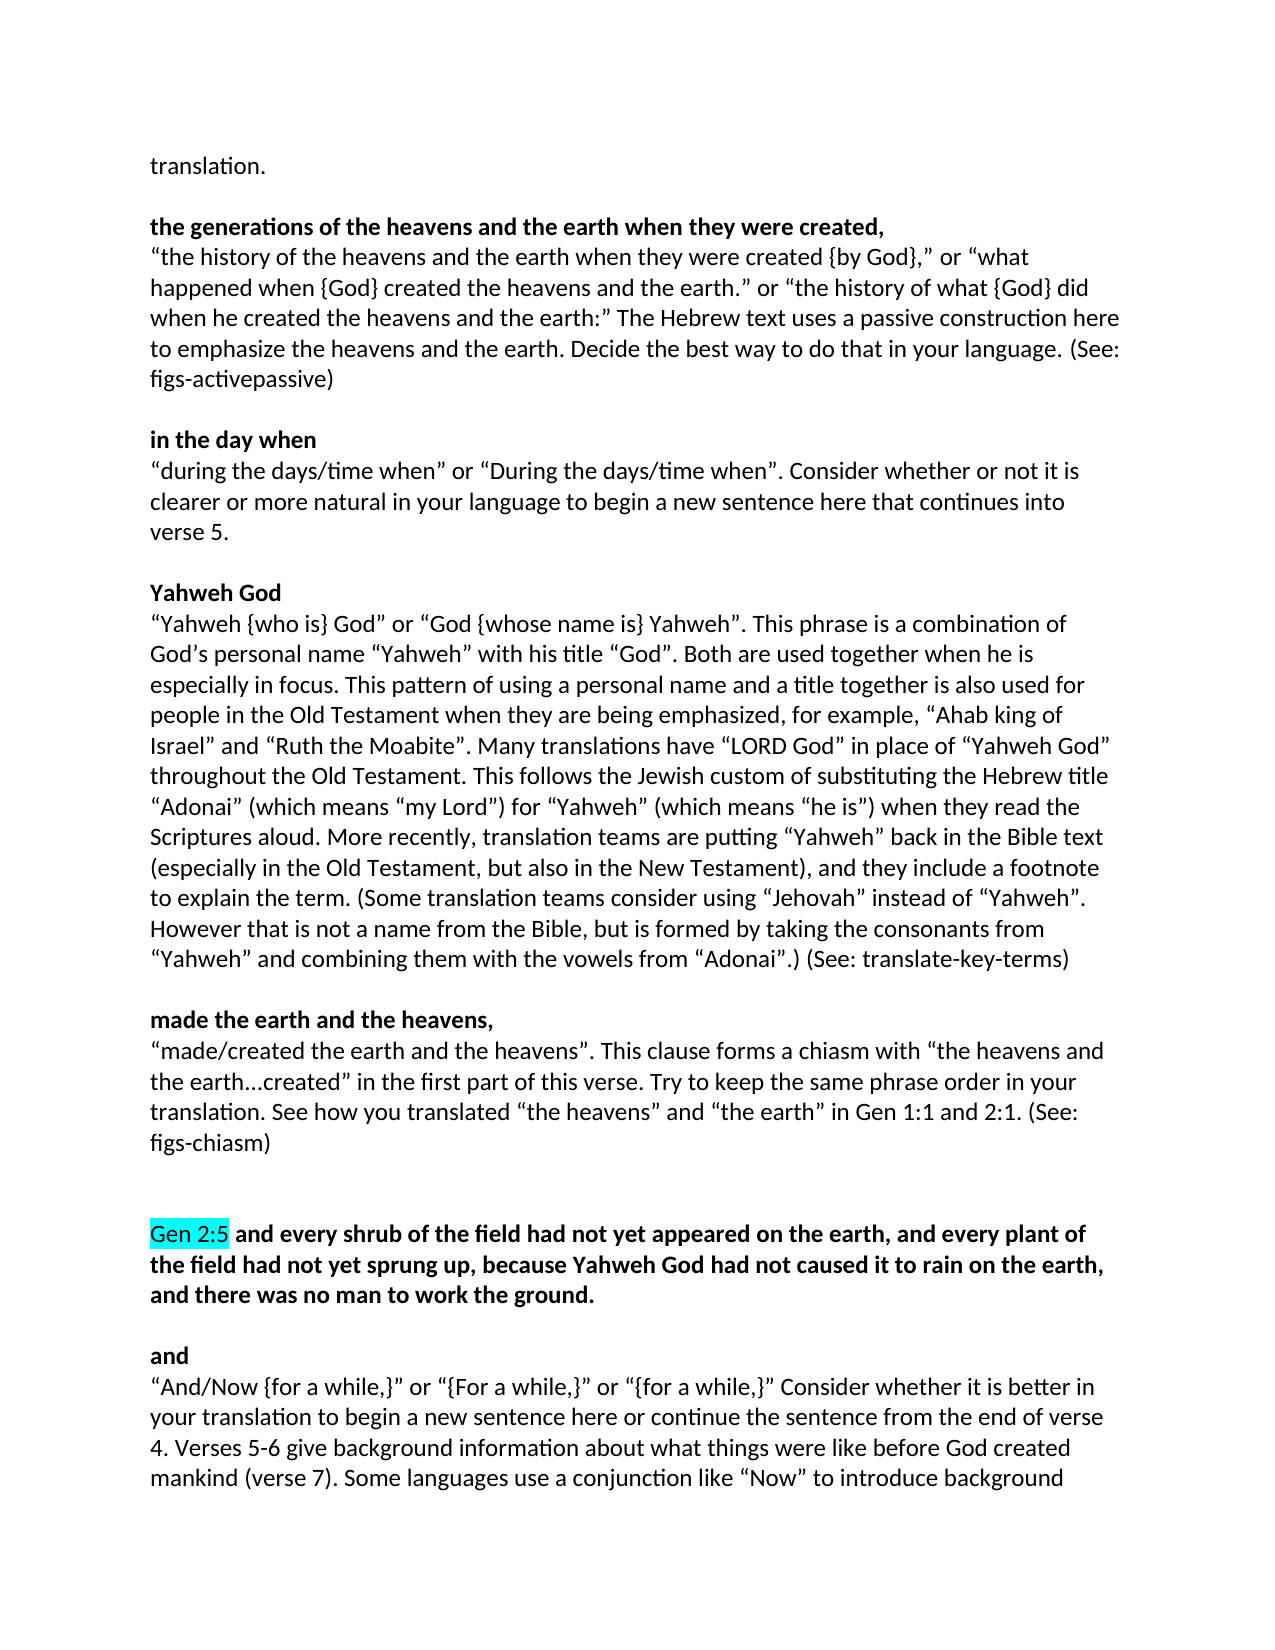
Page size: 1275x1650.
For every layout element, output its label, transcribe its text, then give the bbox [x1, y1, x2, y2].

text and [150, 1340, 1125, 1371]
text made the earth and the heavens, [150, 1004, 1125, 1035]
text “made/created the earth and the heavens”. This clause forms a chiasm with “the heavens and the earth...created” in the first part of this verse. Try to keep the same phrase order in your translation. See how you translated “the heavens” and “the earth” in Gen 1:1 and 2:1. (See: figs-chiasm) [150, 1035, 1125, 1157]
text “during the days/time when” or “During the days/time when”. Consider whether or not it is clearer or more natural in your language to begin a new sentence here that continues into verse 5. [150, 455, 1125, 547]
text Yahweh God [150, 577, 1125, 608]
text “the history of the heavens and the earth when they were created {by God},” or “what happened when {God} created the heavens and the earth.” or “the history of what {God} did when he created the heavens and the earth:” The Hebrew text uses a passive construction here to emphasize the heavens and the earth. Decide the best way to do that in your language. (See: figs-activepassive) [150, 242, 1125, 394]
text the generations of the heavens and the earth when they were created, [150, 211, 1125, 242]
text Gen 2:5 and every shrub of the field had not yet appeared on the earth, and every plant of the field had not yet sprung up, because Yahweh God had not caused it to rain on the earth, and there was no man to work the ground. [150, 1218, 1125, 1310]
text “Yahweh {who is} God” or “God {whose name is} Yahweh”. This phrase is a combination of God’s personal name “Yahweh” with his title “God”. Both are used together when he is especially in focus. This pattern of using a personal name and a title together is also used for people in the Old Testament when they are being emphasized, for example, “Ahab king of Israel” and “Ruth the Moabite”. Many translations have “LORD God” in place of “Yahweh God” throughout the Old Testament. This follows the Jewish custom of substituting the Hebrew title “Adonai” (which means “my Lord”) for “Yahweh” (which means “he is”) when they read the Scriptures aloud. More recently, translation teams are putting “Yahweh” back in the Bible text (especially in the Old Testament, but also in the New Testament), and they include a footnote to explain the term. (Some translation teams consider using “Jehovah” instead of “Yahweh”. However that is not a name from the Bible, but is formed by taking the consonants from “Yahweh” and combining them with the vowels from “Adonai”.) (See: translate-key-terms) [150, 608, 1125, 974]
text in the day when [150, 425, 1125, 455]
